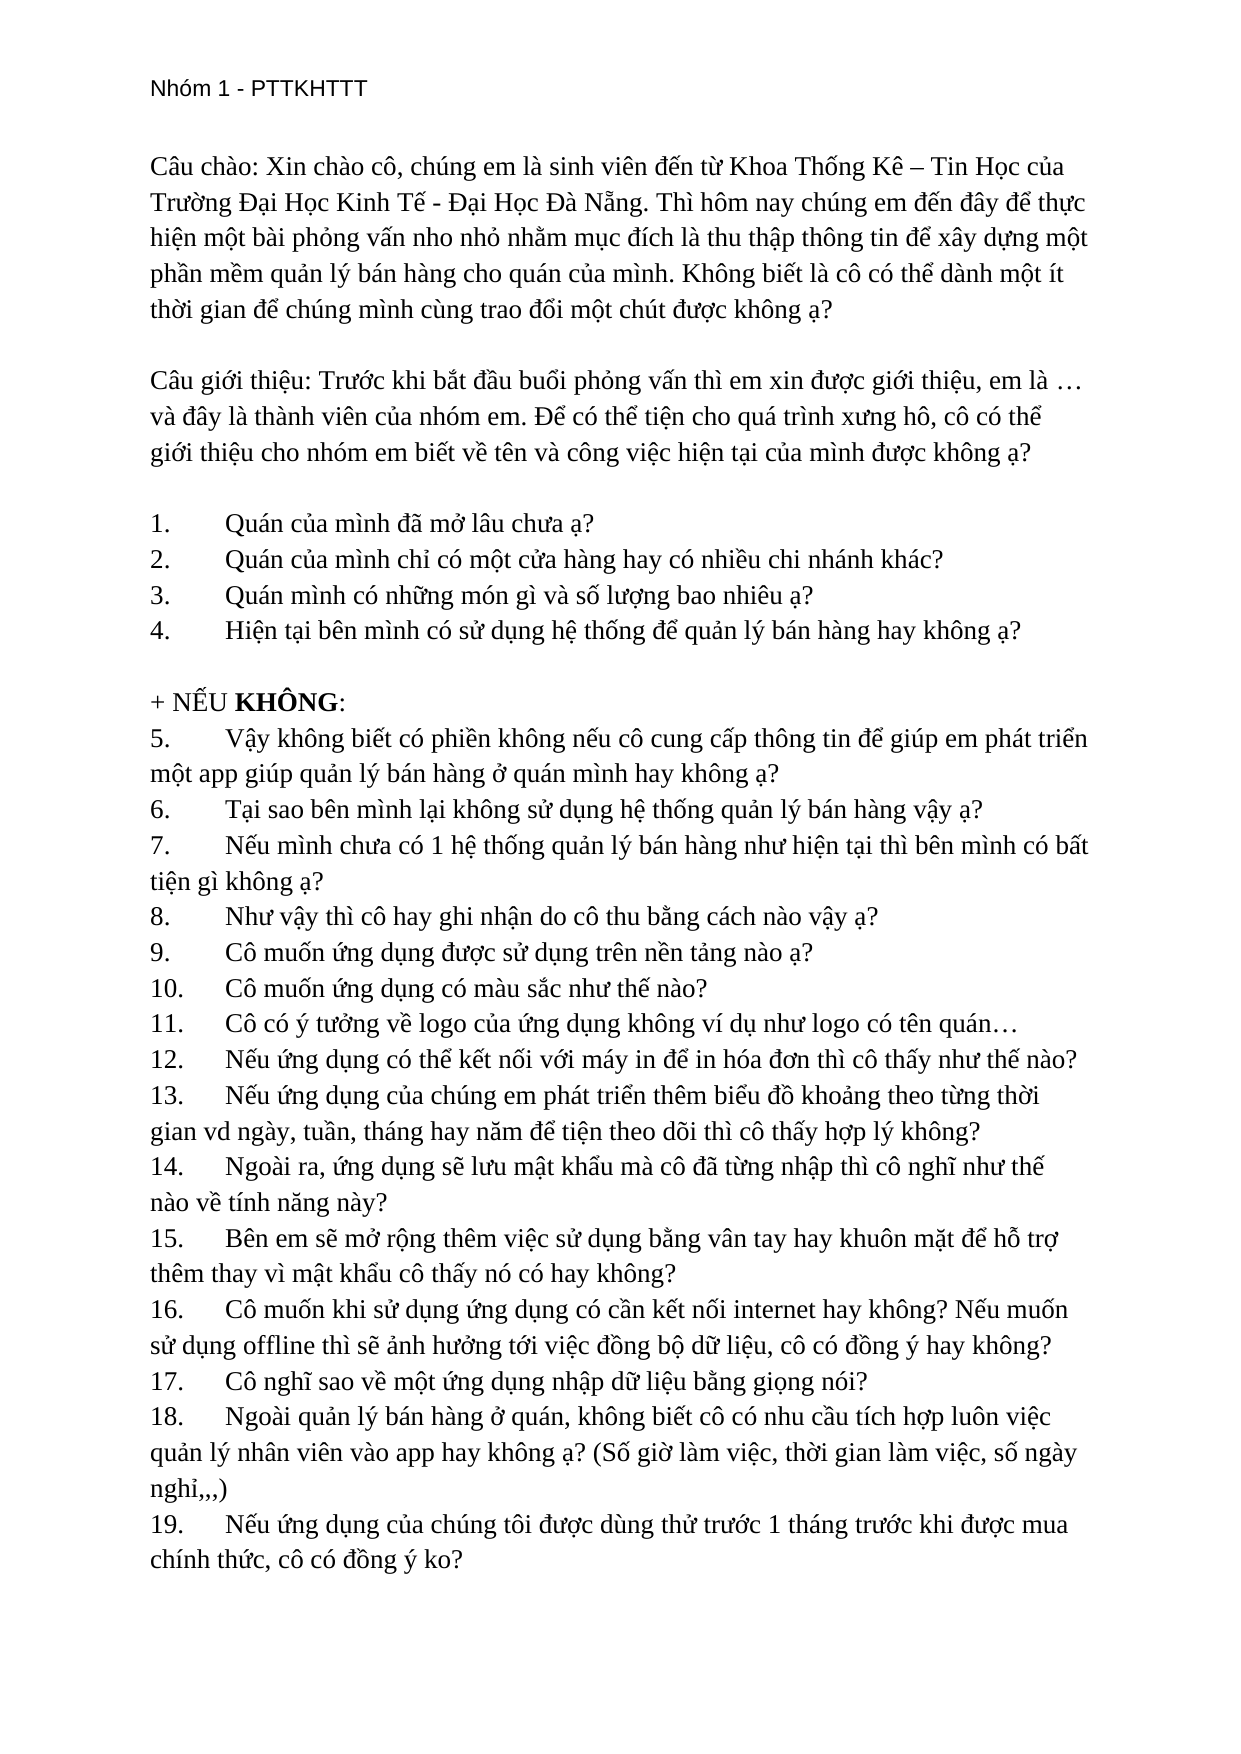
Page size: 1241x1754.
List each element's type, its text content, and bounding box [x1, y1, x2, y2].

list Quán của mình chỉ có một cửa hàng hay có nhiều chi nhánh khác? [150, 543, 1090, 574]
text Câu chào: Xin chào cô, chúng em là sinh viên đến từ Khoa Thống Kê – Tin Học của Trường Đại Học Kinh Tế - Đại Học Đà Nẵng. Thì hôm nay chúng em đến đây để thực hiện một bài phỏng vấn nho nhỏ nhằm mục đích là thu thập thông tin để xây dựng một phần mềm quản lý bán hàng cho quán của mình. Không biết là cô có thể dành một ít thời gian để chúng mình cùng trao đổi một chút được không ạ? [150, 150, 1090, 324]
list Cô muốn khi sử dụng ứng dụng có cần kết nối internet hay không? Nếu muốn sử dụng offline thì sẽ ảnh hưởng tới việc đồng bộ dữ liệu, cô có đồng ý hay không? [150, 1293, 1090, 1360]
list Nếu ứng dụng của chúng tôi được dùng thử trước 1 tháng trước khi được mua chính thức, cô có đồng ý ko? [150, 1508, 1090, 1574]
list Nếu mình chưa có 1 hệ thống quản lý bán hàng như hiện tại thì bên mình có bất tiện gì không ạ? [150, 829, 1090, 896]
list Cô muốn ứng dụng có màu sắc như thế nào? [150, 972, 1090, 1003]
list Tại sao bên mình lại không sử dụng hệ thống quản lý bán hàng vậy ạ? [150, 793, 1090, 824]
list Như vậy thì cô hay ghi nhận do cô thu bằng cách nào vậy ạ? [150, 900, 1090, 931]
list Cô có ý tưởng về logo của ứng dụng không ví dụ như logo có tên quán… [150, 1007, 1090, 1039]
list Quán của mình đã mở lâu chưa ạ? [150, 507, 1090, 538]
list Cô muốn ứng dụng được sử dụng trên nền tảng nào ạ? [150, 936, 1090, 967]
list Quán mình có những món gì và số lượng bao nhiêu ạ? [150, 579, 1090, 610]
list Ngoài ra, ứng dụng sẽ lưu mật khẩu mà cô đã từng nhập thì cô nghĩ như thế nào về tính năng này? [150, 1150, 1090, 1217]
list Vậy không biết có phiền không nếu cô cung cấp thông tin để giúp em phát triển một app giúp quản lý bán hàng ở quán mình hay không ạ? [150, 722, 1090, 788]
list Nếu ứng dụng của chúng em phát triển thêm biểu đồ khoảng theo từng thời gian vd ngày, tuần, tháng hay năm để tiện theo dõi thì cô thấy hợp lý không? [150, 1079, 1090, 1146]
list Hiện tại bên mình có sử dụng hệ thống để quản lý bán hàng hay không ạ? [150, 614, 1090, 646]
list Nếu ứng dụng có thể kết nối với máy in để in hóa đơn thì cô thấy như thế nào? [150, 1043, 1090, 1074]
list + NẾU KHÔNG: [150, 686, 1090, 717]
list Ngoài quản lý bán hàng ở quán, không biết cô có nhu cầu tích hợp luôn việc quản lý nhân viên vào app hay không ạ? (Số giờ làm việc, thời gian làm việc, số ngày nghỉ,,,) [150, 1401, 1090, 1503]
list Cô nghĩ sao về một ứng dụng nhập dữ liệu bằng giọng nói? [150, 1365, 1090, 1396]
text Câu giới thiệu: Trước khi bắt đầu buổi phỏng vấn thì em xin được giới thiệu, em là … và đây là thành viên của nhóm em. Để có thể tiện cho quá trình xưng hô, cô có thể giới thiệu cho nhóm em biết về tên và công việc hiện tại của mình được không ạ? [150, 364, 1090, 467]
list Bên em sẽ mở rộng thêm việc sử dụng bằng vân tay hay khuôn mặt để hỗ trợ thêm thay vì mật khẩu cô thấy nó có hay không? [150, 1222, 1090, 1289]
